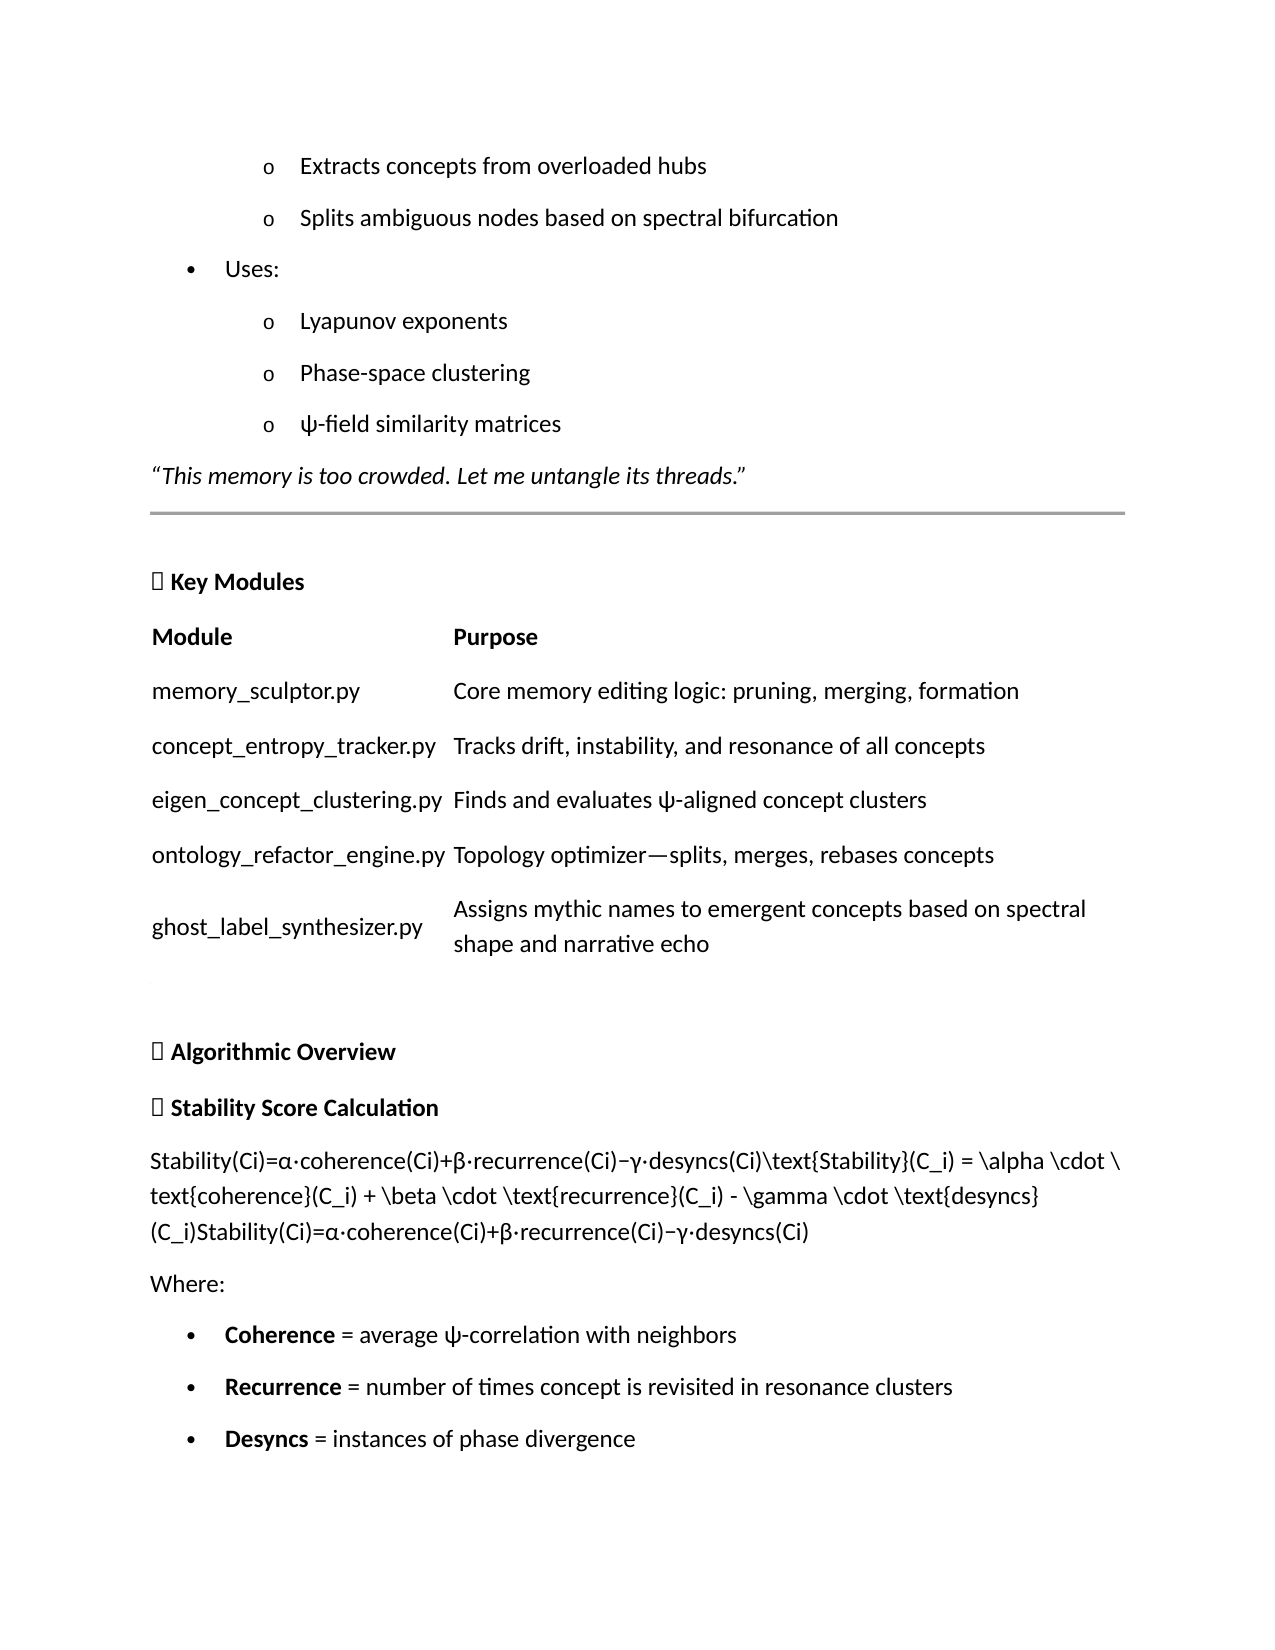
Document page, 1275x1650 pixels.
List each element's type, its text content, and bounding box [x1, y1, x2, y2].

list Coherence = average ψ-correlation with neighbors [187, 1319, 1125, 1350]
list ψ-field similarity matrices [262, 408, 1125, 439]
table_cell ghost_label_synthesizer.py [150, 892, 452, 982]
table_cell Core memory editing logic: pruning, merging, formation [452, 674, 1125, 728]
list Phase-space clustering [262, 357, 1125, 387]
table_cell eigen_concept_clustering.py [150, 783, 452, 837]
table_cell Tracks drift, instability, and resonance of all concepts [452, 728, 1125, 783]
text Where: [150, 1268, 1125, 1298]
list Uses: [187, 253, 1125, 284]
text 🔧 Key Modules [150, 563, 1125, 597]
list Desyncs = instances of phase divergence [187, 1423, 1125, 1453]
text 🧪 Stability Score Calculation [150, 1089, 1125, 1123]
table_header Purpose [452, 619, 1125, 674]
table_cell concept_entropy_tracker.py [150, 728, 452, 783]
text Stability(Ci)=α⋅coherence(Ci)+β⋅recurrence(Ci)−γ⋅desyncs(Ci)\text{Stability}(C_i) = \alpha \cdot \text{coherence}(C_i) + \beta \cdot \text{recurrence}(C_i) - \gamma \cdot \text{desyncs}(C_i)Stability(Ci​)=α⋅coherence(Ci​)+β⋅recurrence(Ci​)−γ⋅desyncs(Ci​) [150, 1145, 1125, 1247]
text 📐 Algorithmic Overview [150, 1033, 1125, 1067]
list Recurrence = number of times concept is revisited in resonance clusters [187, 1371, 1125, 1402]
table_cell Assigns mythic names to emergent concepts based on spectral shape and narrative echo [452, 892, 1125, 982]
text “This memory is too crowded. Let me untangle its threads.” [150, 460, 1125, 491]
list Splits ambiguous nodes based on spectral bifurcation [262, 202, 1125, 232]
table_cell ontology_refactor_engine.py [150, 838, 452, 892]
table_cell Topology optimizer—splits, merges, rebases concepts [452, 838, 1125, 892]
table_cell Finds and evaluates ψ-aligned concept clusters [452, 783, 1125, 837]
list Lyapunov exponents [262, 305, 1125, 336]
table_header Module [150, 619, 452, 674]
list Extracts concepts from overloaded hubs [262, 150, 1125, 181]
table_cell memory_sculptor.py [150, 674, 452, 728]
